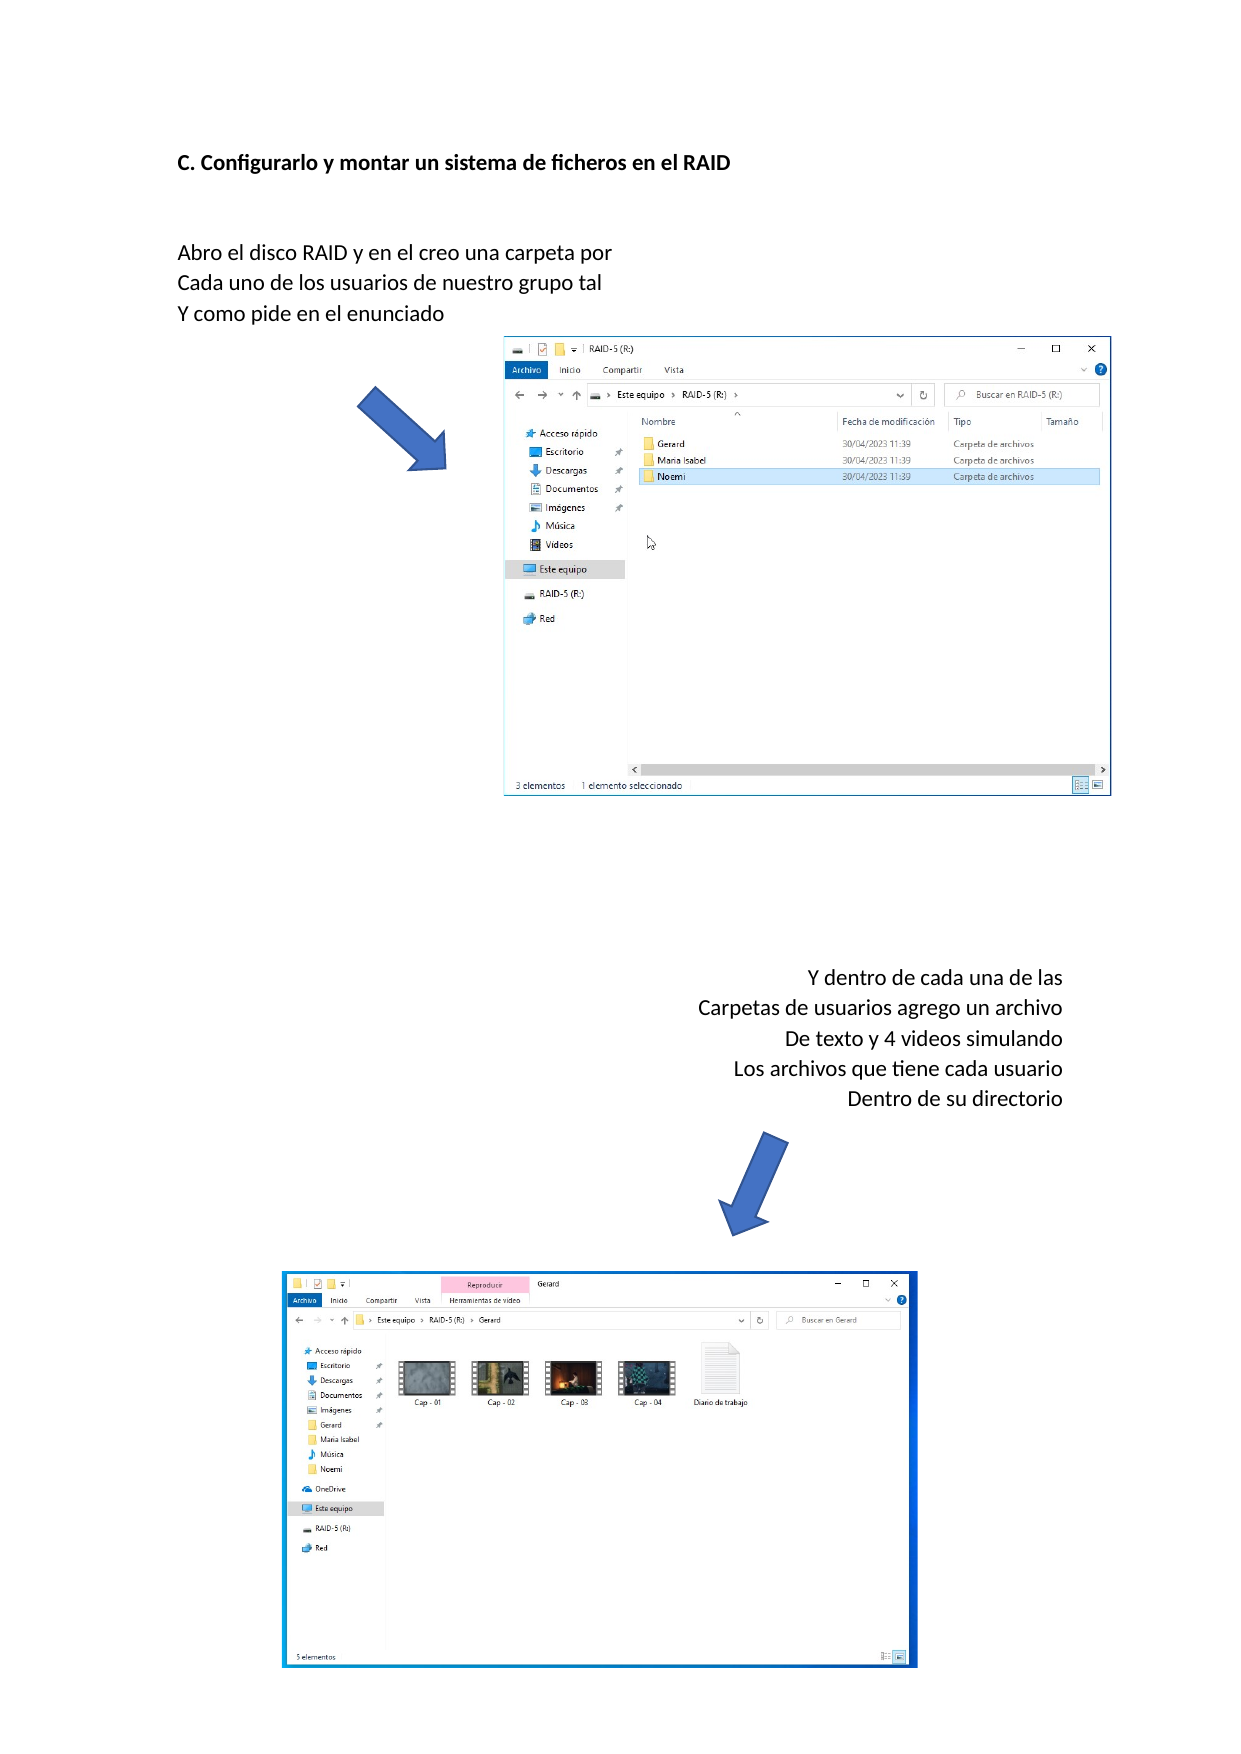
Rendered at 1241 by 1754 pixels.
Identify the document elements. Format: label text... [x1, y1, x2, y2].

text Y dentro de cada una de las [177, 963, 1063, 991]
text De texto y 4 videos simulando [177, 1024, 1063, 1052]
picture [503, 336, 1112, 796]
text Carpetas de usuarios agrego un archivo [177, 993, 1063, 1021]
text Y como pide en el enunciado [177, 299, 1063, 327]
text Los archivos que tiene cada usuario [177, 1054, 1063, 1082]
text Dentro de su directorio [177, 1084, 1063, 1112]
picture [287, 1271, 918, 1668]
text Abro el disco RAID y en el creo una carpeta por [177, 238, 1063, 266]
text Cada uno de los usuarios de nuestro grupo tal [177, 268, 1063, 296]
text C. Configurarlo y montar un sistema de ficheros en el RAID [177, 148, 1063, 176]
